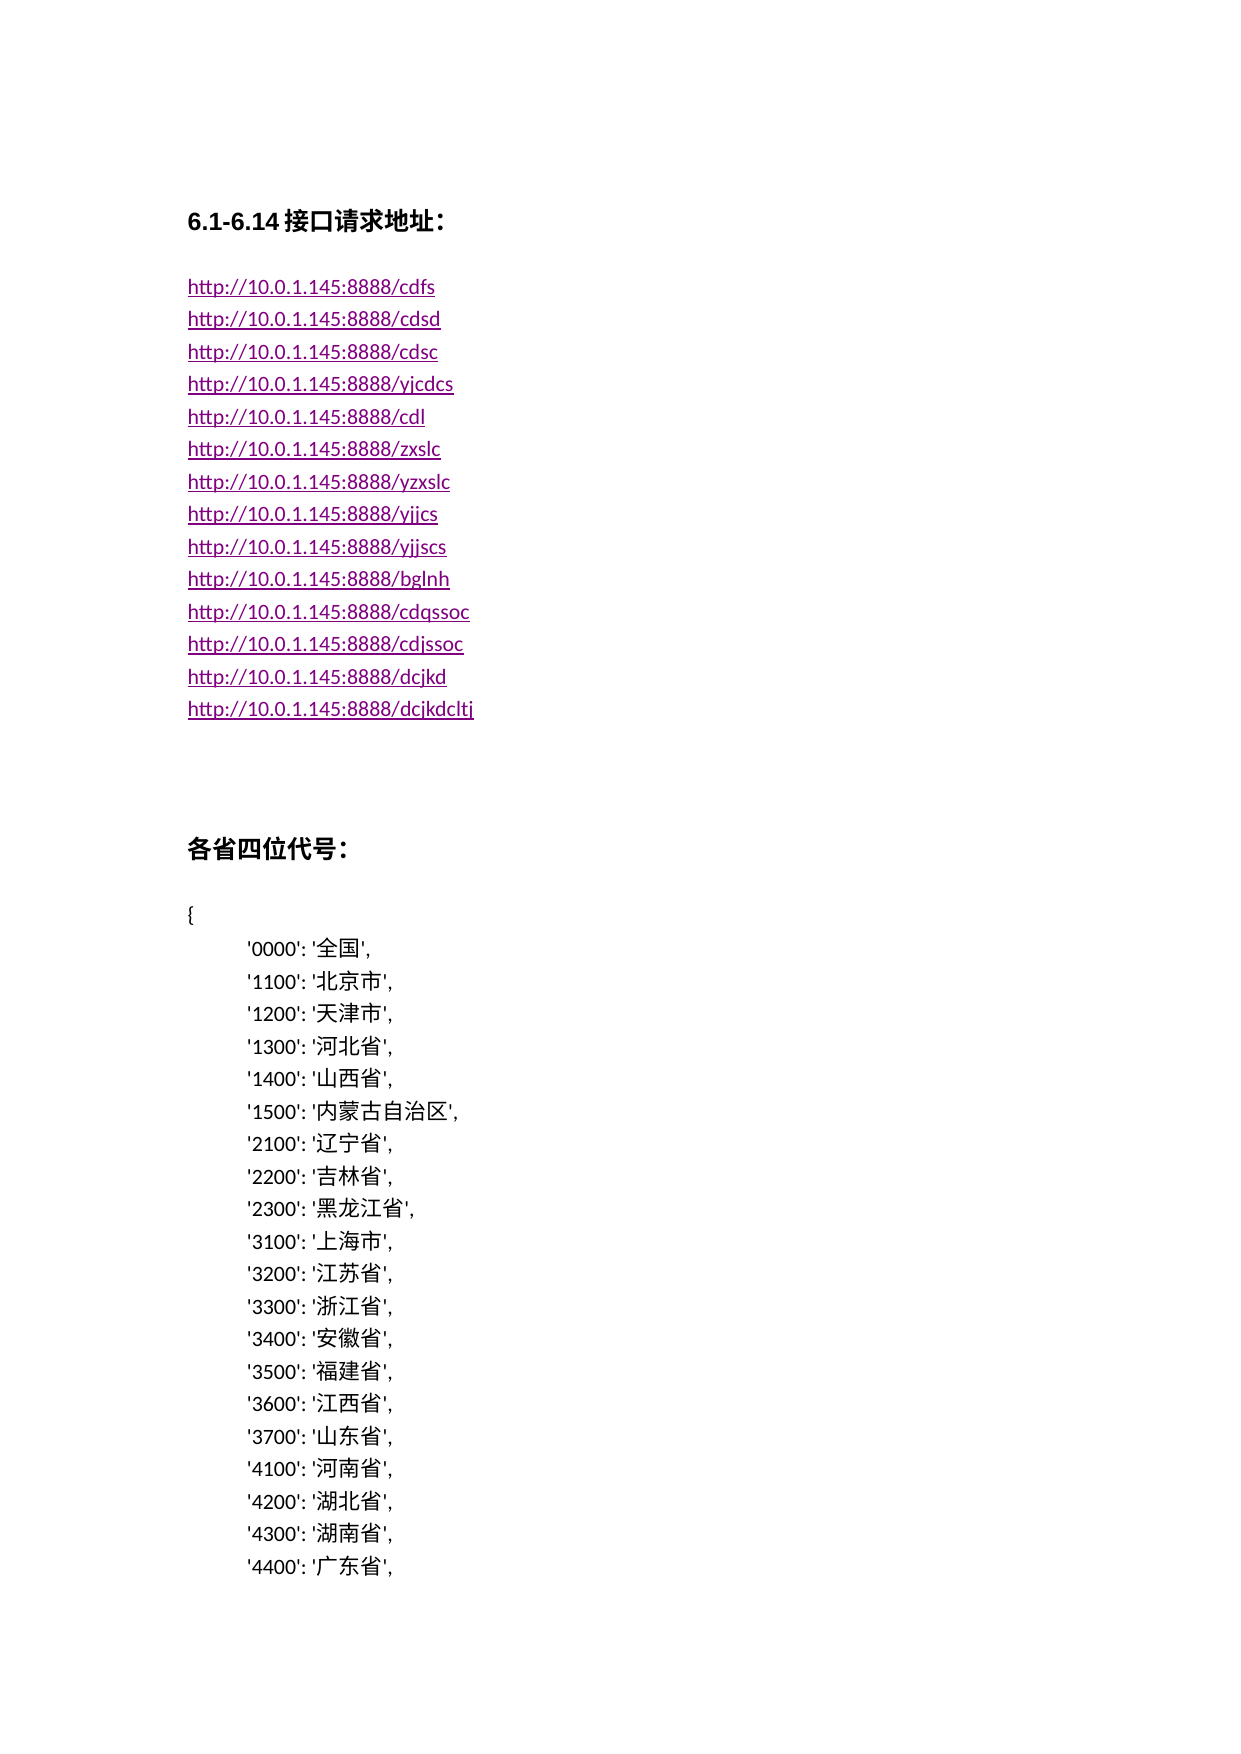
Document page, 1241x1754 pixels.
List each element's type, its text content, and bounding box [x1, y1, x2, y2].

text http://10.0.1.145:8888/cdsd [187, 303, 1053, 335]
text '3300': '浙江省', [187, 1288, 1053, 1321]
text '2200': '吉林省', [187, 1158, 1053, 1191]
text http://10.0.1.145:8888/yzxslc [187, 465, 1053, 498]
text '3500': '福建省', [187, 1353, 1053, 1386]
text http://10.0.1.145:8888/zxslc [187, 433, 1053, 465]
text http://10.0.1.145:8888/yjjscs [187, 530, 1053, 563]
text http://10.0.1.145:8888/cdqssoc [187, 595, 1053, 628]
subtitle 各省四位代号： [187, 815, 1053, 880]
text http://10.0.1.145:8888/yjjcs [187, 498, 1053, 530]
text '1200': '天津市', [187, 996, 1053, 1028]
text { [187, 898, 1053, 931]
text '2100': '辽宁省', [187, 1126, 1053, 1158]
text http://10.0.1.145:8888/cdl [187, 400, 1053, 433]
text '2300': '黑龙江省', [187, 1191, 1053, 1223]
text http://10.0.1.145:8888/cdjssoc [187, 628, 1053, 660]
text '1100': '北京市', [187, 963, 1053, 996]
text '4200': '湖北省', [187, 1483, 1053, 1516]
text '1300': '河北省', [187, 1028, 1053, 1061]
text '1500': '内蒙古自治区', [187, 1093, 1053, 1126]
text '3200': '江苏省', [187, 1256, 1053, 1288]
text '4100': '河南省', [187, 1451, 1053, 1483]
text '4400': '广东省', [187, 1548, 1053, 1581]
text http://10.0.1.145:8888/yjcdcs [187, 368, 1053, 400]
text '3100': '上海市', [187, 1223, 1053, 1256]
subtitle 6.1-6.14接口请求地址： [187, 187, 1053, 252]
text '3400': '安徽省', [187, 1321, 1053, 1353]
text http://10.0.1.145:8888/bglnh [187, 563, 1053, 595]
text http://10.0.1.145:8888/cdfs [187, 270, 1053, 303]
text '1400': '山西省', [187, 1061, 1053, 1093]
text http://10.0.1.145:8888/dcjkdcltj [187, 693, 1053, 725]
text http://10.0.1.145:8888/cdsc [187, 335, 1053, 368]
text '3600': '江西省', [187, 1386, 1053, 1418]
text '0000': '全国', [187, 931, 1053, 963]
text http://10.0.1.145:8888/dcjkd [187, 660, 1053, 693]
text '3700': '山东省', [187, 1418, 1053, 1451]
text '4300': '湖南省', [187, 1516, 1053, 1548]
